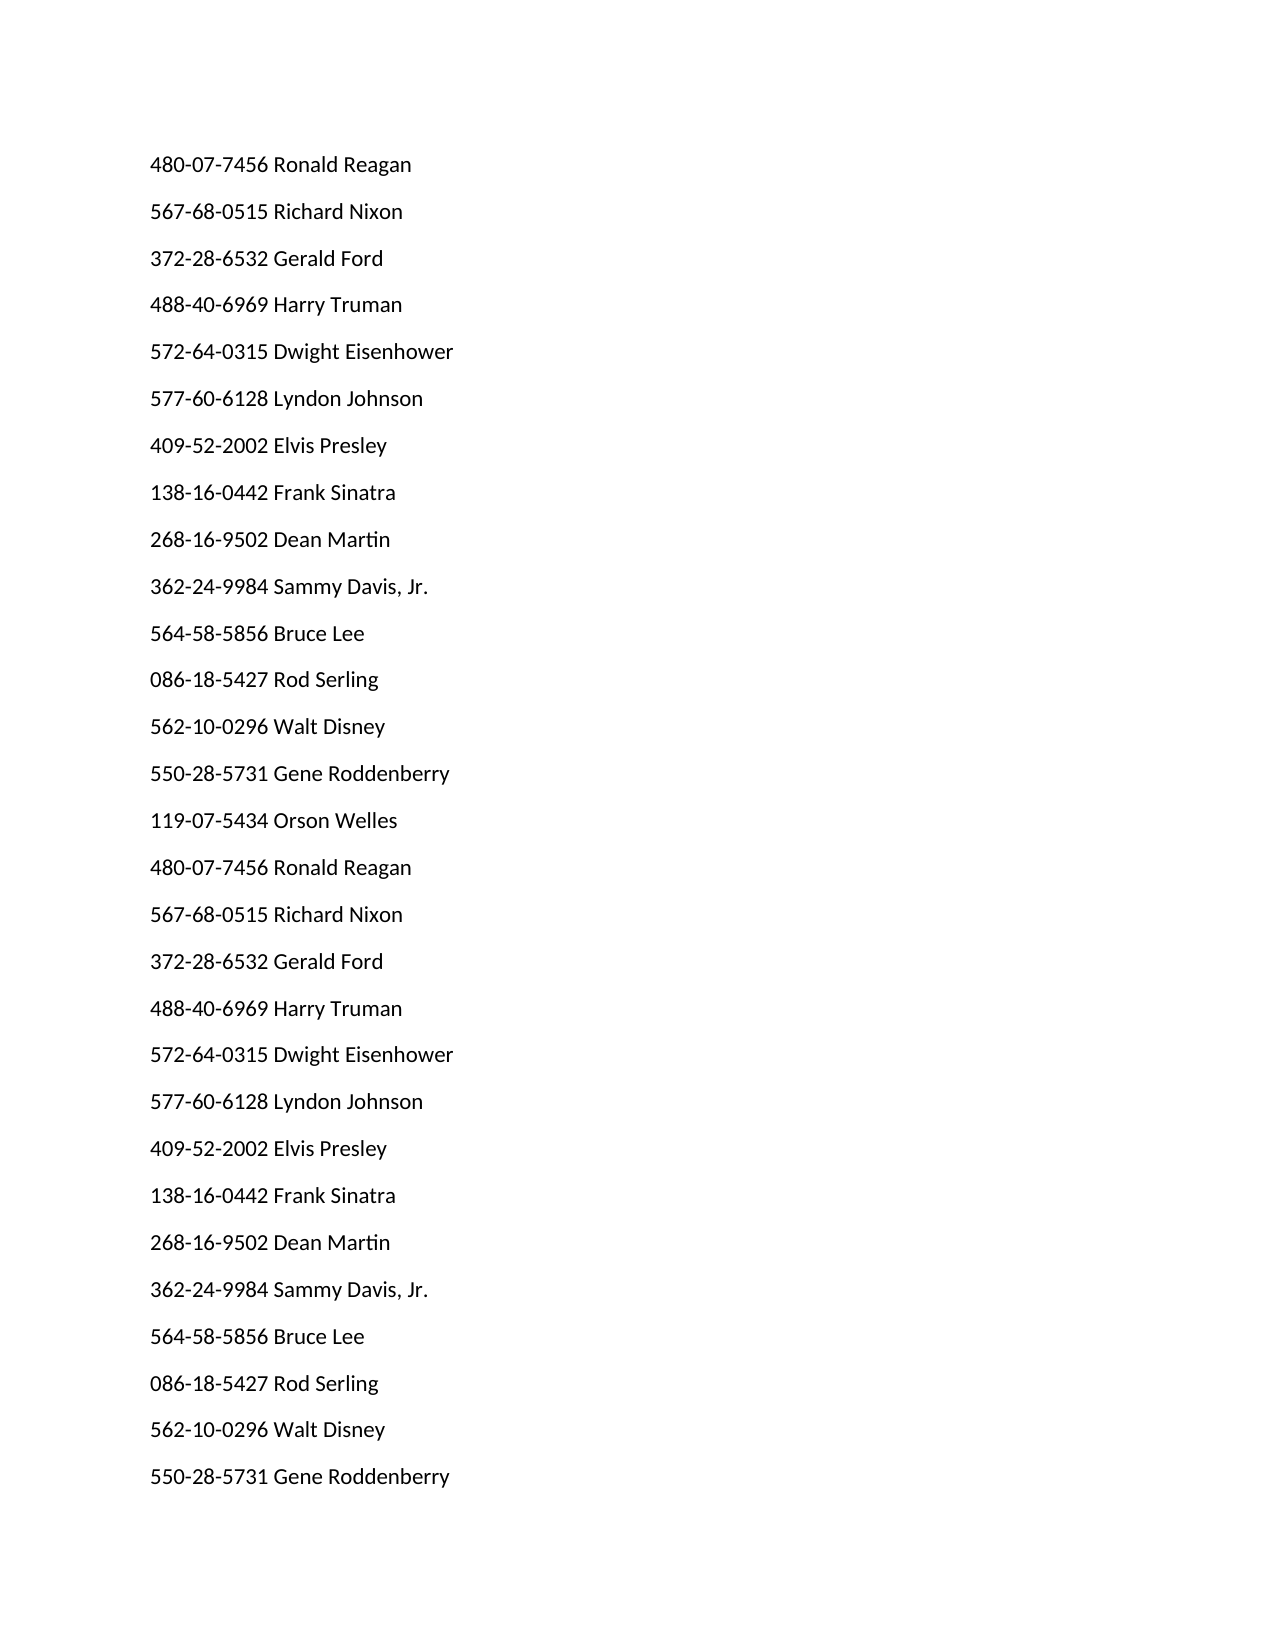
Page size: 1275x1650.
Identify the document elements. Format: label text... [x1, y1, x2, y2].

text 268-16-9502 Dean Martin [150, 1228, 1125, 1256]
text 488-40-6969 Harry Truman [150, 994, 1125, 1022]
text 086-18-5427 Rod Serling [150, 666, 1125, 694]
text 362-24-9984 Sammy Davis, Jr. [150, 572, 1125, 600]
text 268-16-9502 Dean Martin [150, 525, 1125, 553]
text 564-58-5856 Bruce Lee [150, 619, 1125, 647]
text 119-07-5434 Orson Welles [150, 806, 1125, 834]
text 572-64-0315 Dwight Eisenhower [150, 337, 1125, 366]
text 562-10-0296 Walt Disney [150, 1416, 1125, 1444]
text 562-10-0296 Walt Disney [150, 712, 1125, 741]
text 488-40-6969 Harry Truman [150, 291, 1125, 319]
text 372-28-6532 Gerald Ford [150, 947, 1125, 975]
text 572-64-0315 Dwight Eisenhower [150, 1041, 1125, 1069]
text 362-24-9984 Sammy Davis, Jr. [150, 1275, 1125, 1303]
text 138-16-0442 Frank Sinatra [150, 1181, 1125, 1209]
text 480-07-7456 Ronald Reagan [150, 853, 1125, 881]
text 577-60-6128 Lyndon Johnson [150, 384, 1125, 412]
text 567-68-0515 Richard Nixon [150, 197, 1125, 225]
text 550-28-5731 Gene Roddenberry [150, 1462, 1125, 1491]
text 086-18-5427 Rod Serling [150, 1369, 1125, 1397]
text 550-28-5731 Gene Roddenberry [150, 759, 1125, 787]
text 138-16-0442 Frank Sinatra [150, 478, 1125, 506]
text 577-60-6128 Lyndon Johnson [150, 1087, 1125, 1116]
text 480-07-7456 Ronald Reagan [150, 150, 1125, 178]
text 567-68-0515 Richard Nixon [150, 900, 1125, 928]
text 564-58-5856 Bruce Lee [150, 1322, 1125, 1350]
text 409-52-2002 Elvis Presley [150, 1134, 1125, 1162]
text 409-52-2002 Elvis Presley [150, 431, 1125, 459]
text 372-28-6532 Gerald Ford [150, 244, 1125, 272]
